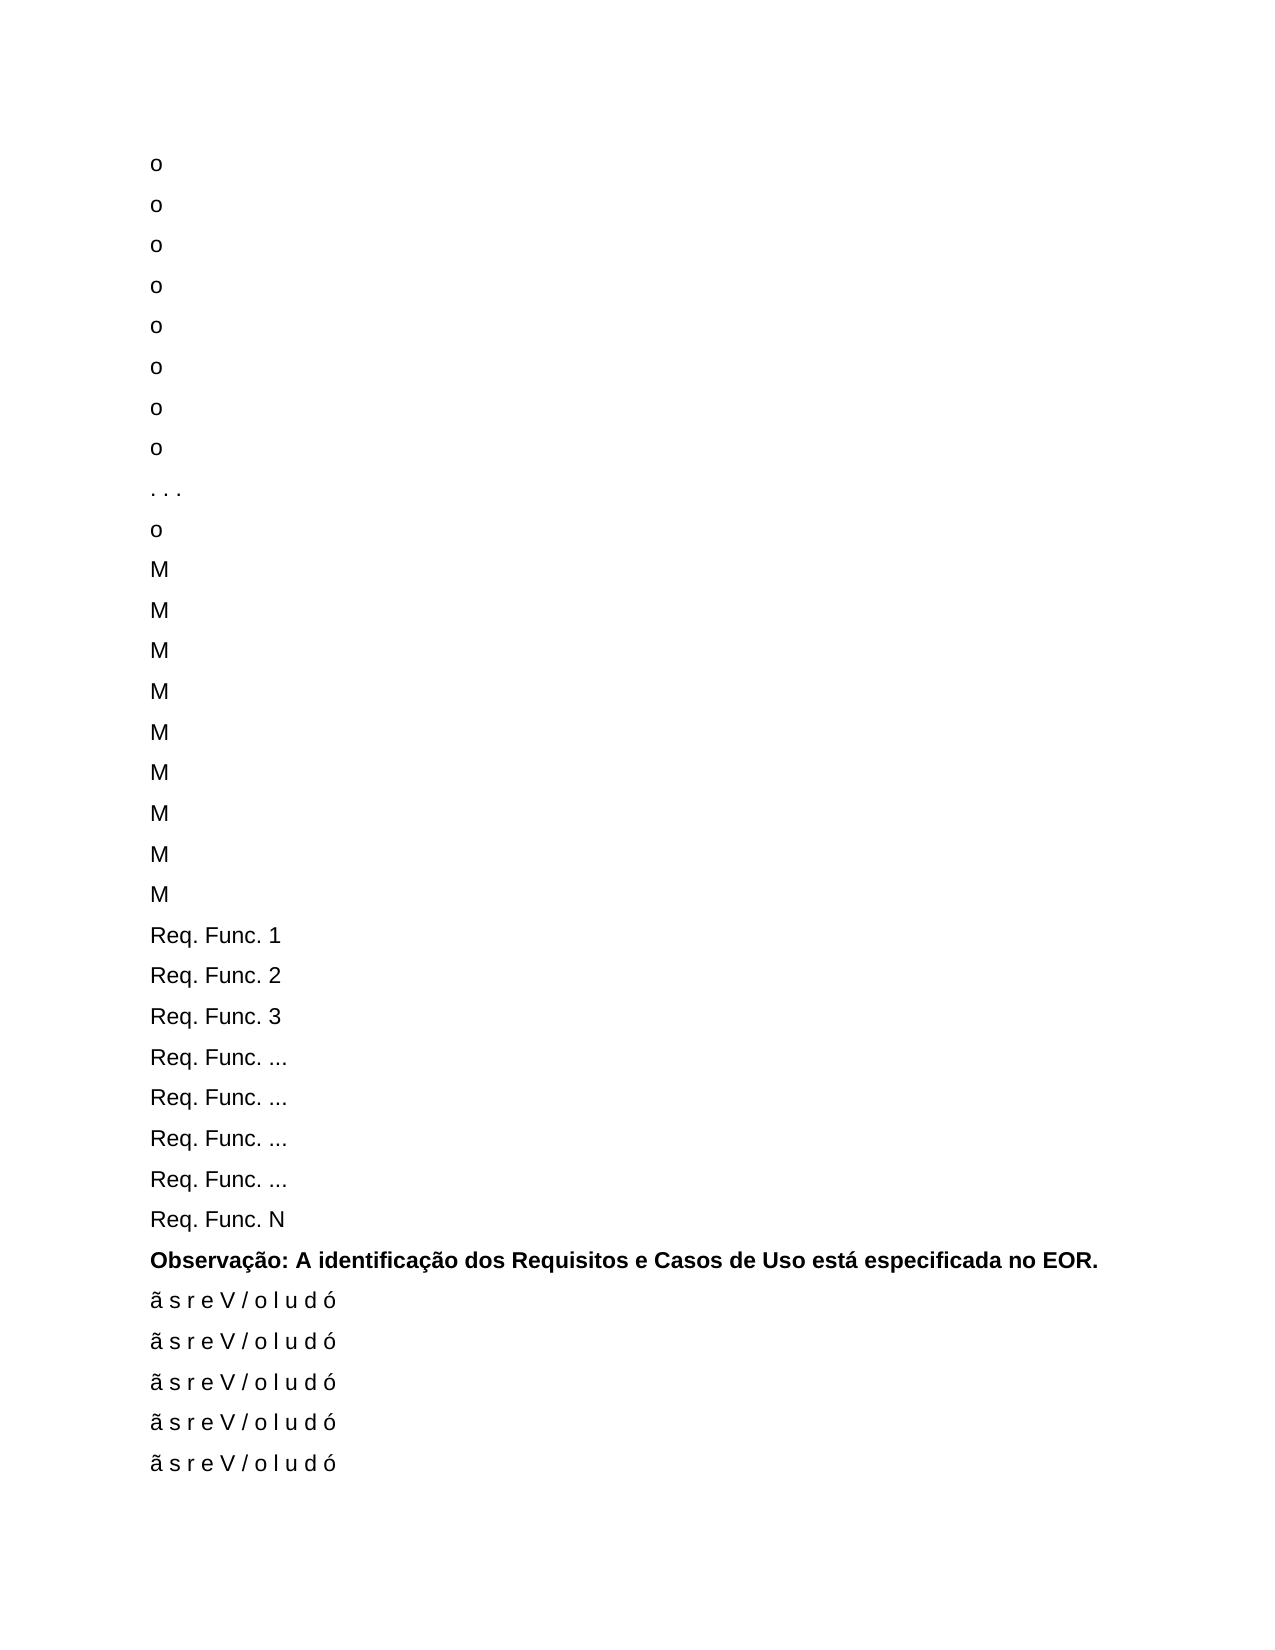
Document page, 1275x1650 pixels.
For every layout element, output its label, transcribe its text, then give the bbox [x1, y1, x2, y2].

text Req. Func. ... [150, 1166, 1125, 1192]
text o [150, 231, 1125, 258]
text M [150, 800, 1125, 826]
text Req. Func. N [150, 1206, 1125, 1233]
text Req. Func. ... [150, 1044, 1125, 1070]
text o [150, 312, 1125, 339]
text o [150, 516, 1125, 542]
text Req. Func. 2 [150, 962, 1125, 989]
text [150, 1450, 1125, 1476]
text M [150, 881, 1125, 908]
text Req. Func. ... [150, 1125, 1125, 1151]
text Observação: A identificação dos Requisitos e Casos de Uso está especificada no EOR. [150, 1247, 1125, 1273]
text o [150, 272, 1125, 298]
text ã s r e V / o l u d ó [150, 1328, 1125, 1354]
text M [150, 759, 1125, 786]
text o [150, 434, 1125, 461]
text Req. Func. ... [150, 1084, 1125, 1111]
text o [150, 191, 1125, 217]
text o [150, 394, 1125, 420]
text M [150, 841, 1125, 867]
text M [150, 556, 1125, 583]
text Req. Func. 1 [150, 922, 1125, 948]
text M [150, 719, 1125, 745]
text M [150, 678, 1125, 704]
text o [150, 150, 1125, 176]
text ã s r e V / o l u d ó [150, 1369, 1125, 1395]
text M [150, 637, 1125, 664]
text Req. Func. 3 [150, 1003, 1125, 1029]
text M [150, 597, 1125, 623]
text . . . [150, 475, 1125, 501]
text o [150, 353, 1125, 379]
text ã s r e V / o l u d ó [150, 1287, 1125, 1314]
text ã s r e V / o l u d ó [150, 1409, 1125, 1436]
